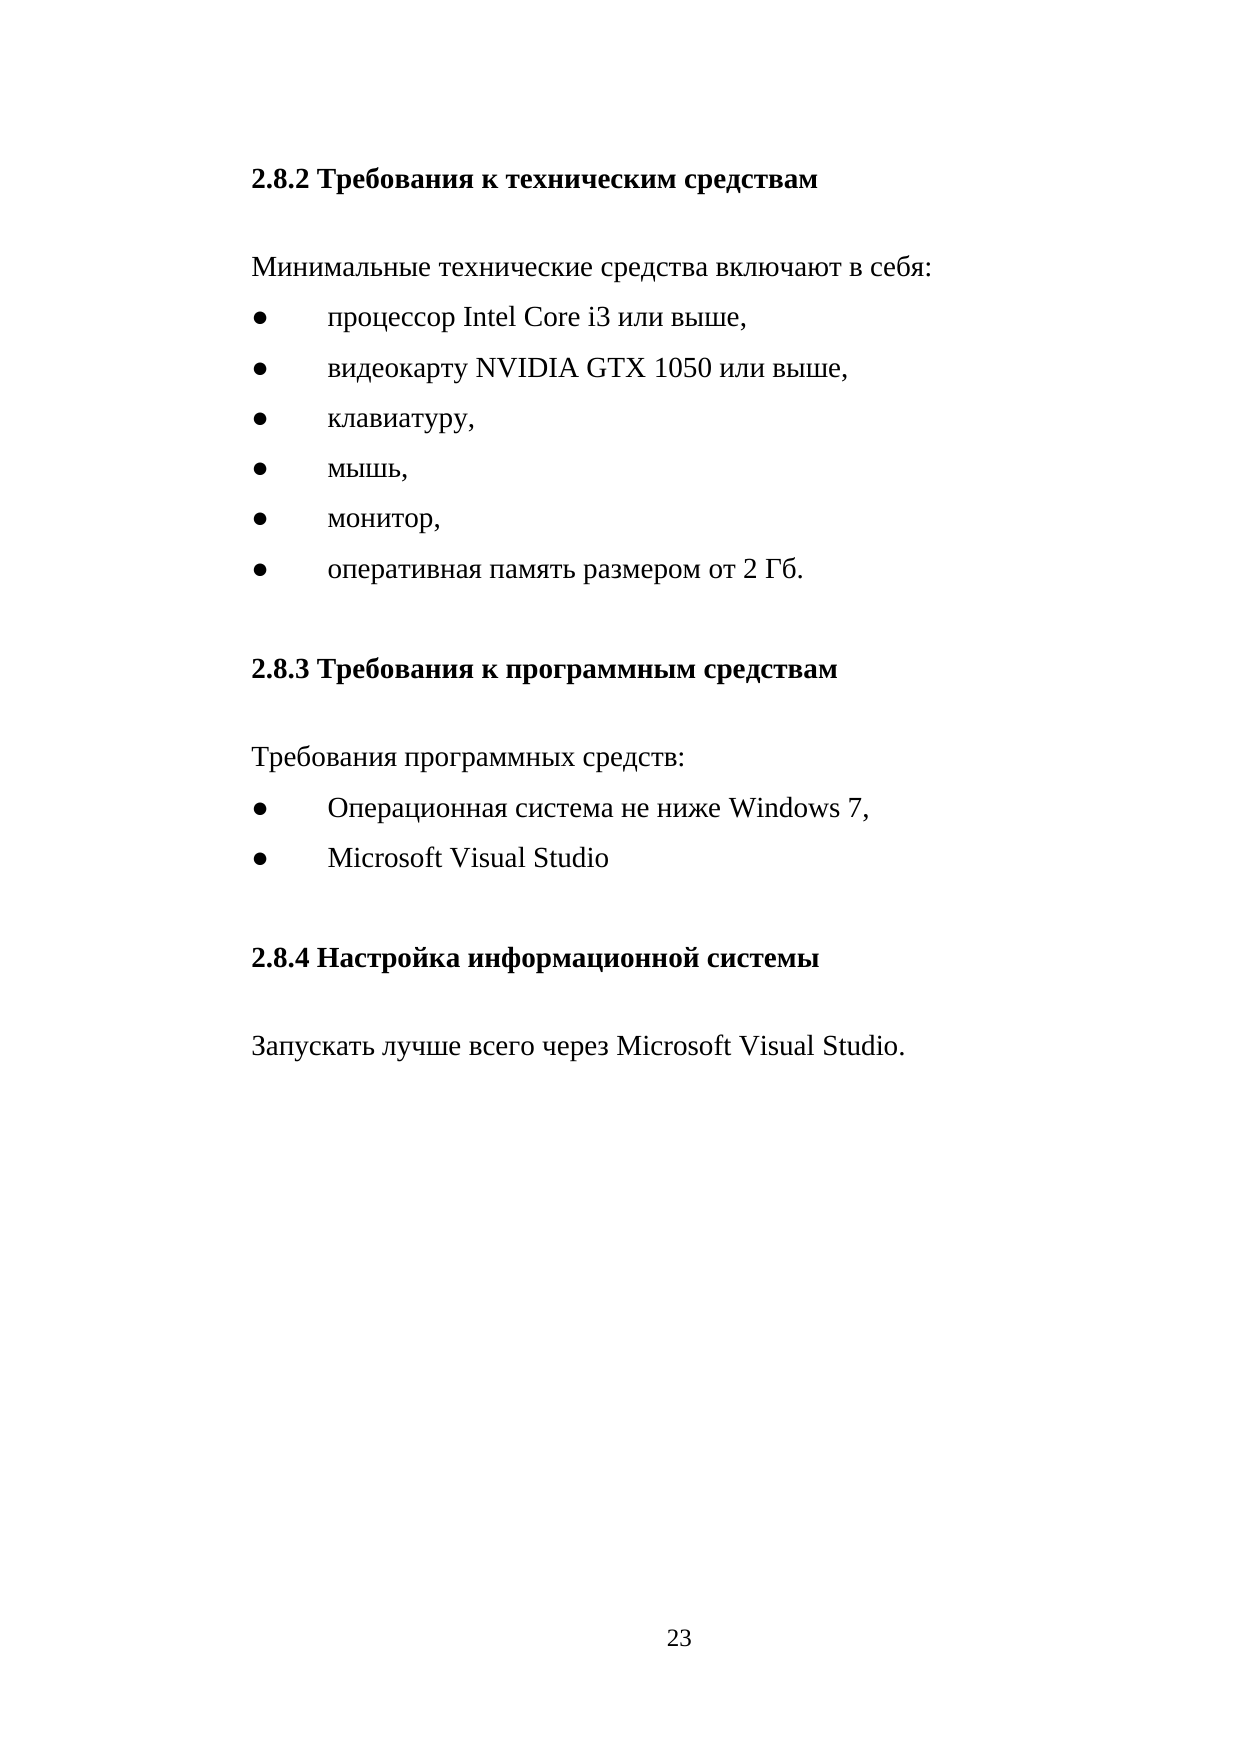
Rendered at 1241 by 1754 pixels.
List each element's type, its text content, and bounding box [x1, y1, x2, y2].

subtitle 2.8.3 Требования к программным средствам [177, 652, 1181, 685]
list мышь, [177, 450, 1181, 484]
list оперативная память размером от 2 Гб. [177, 551, 1181, 584]
subtitle 2.8.4 Настройка информационной системы [177, 941, 1181, 974]
list монитор, [177, 501, 1181, 534]
text Минимальные технические средства включают в себя: [177, 249, 1181, 283]
list процессор Intel Core i3 или выше, [177, 299, 1181, 333]
list видеокарту NVIDIA GTX 1050 или выше, [177, 350, 1181, 383]
list Операционная система не ниже Windows 7, [177, 790, 1181, 823]
text Требования программных средств: [177, 739, 1181, 773]
subtitle 2.8.2 Требования к техническим средствам [177, 161, 1181, 195]
text Запускать лучше всего через Microsoft Visual Studio. [177, 1028, 1181, 1062]
list клавиатуру, [177, 400, 1181, 433]
list Microsoft Visual Studio [177, 840, 1181, 873]
